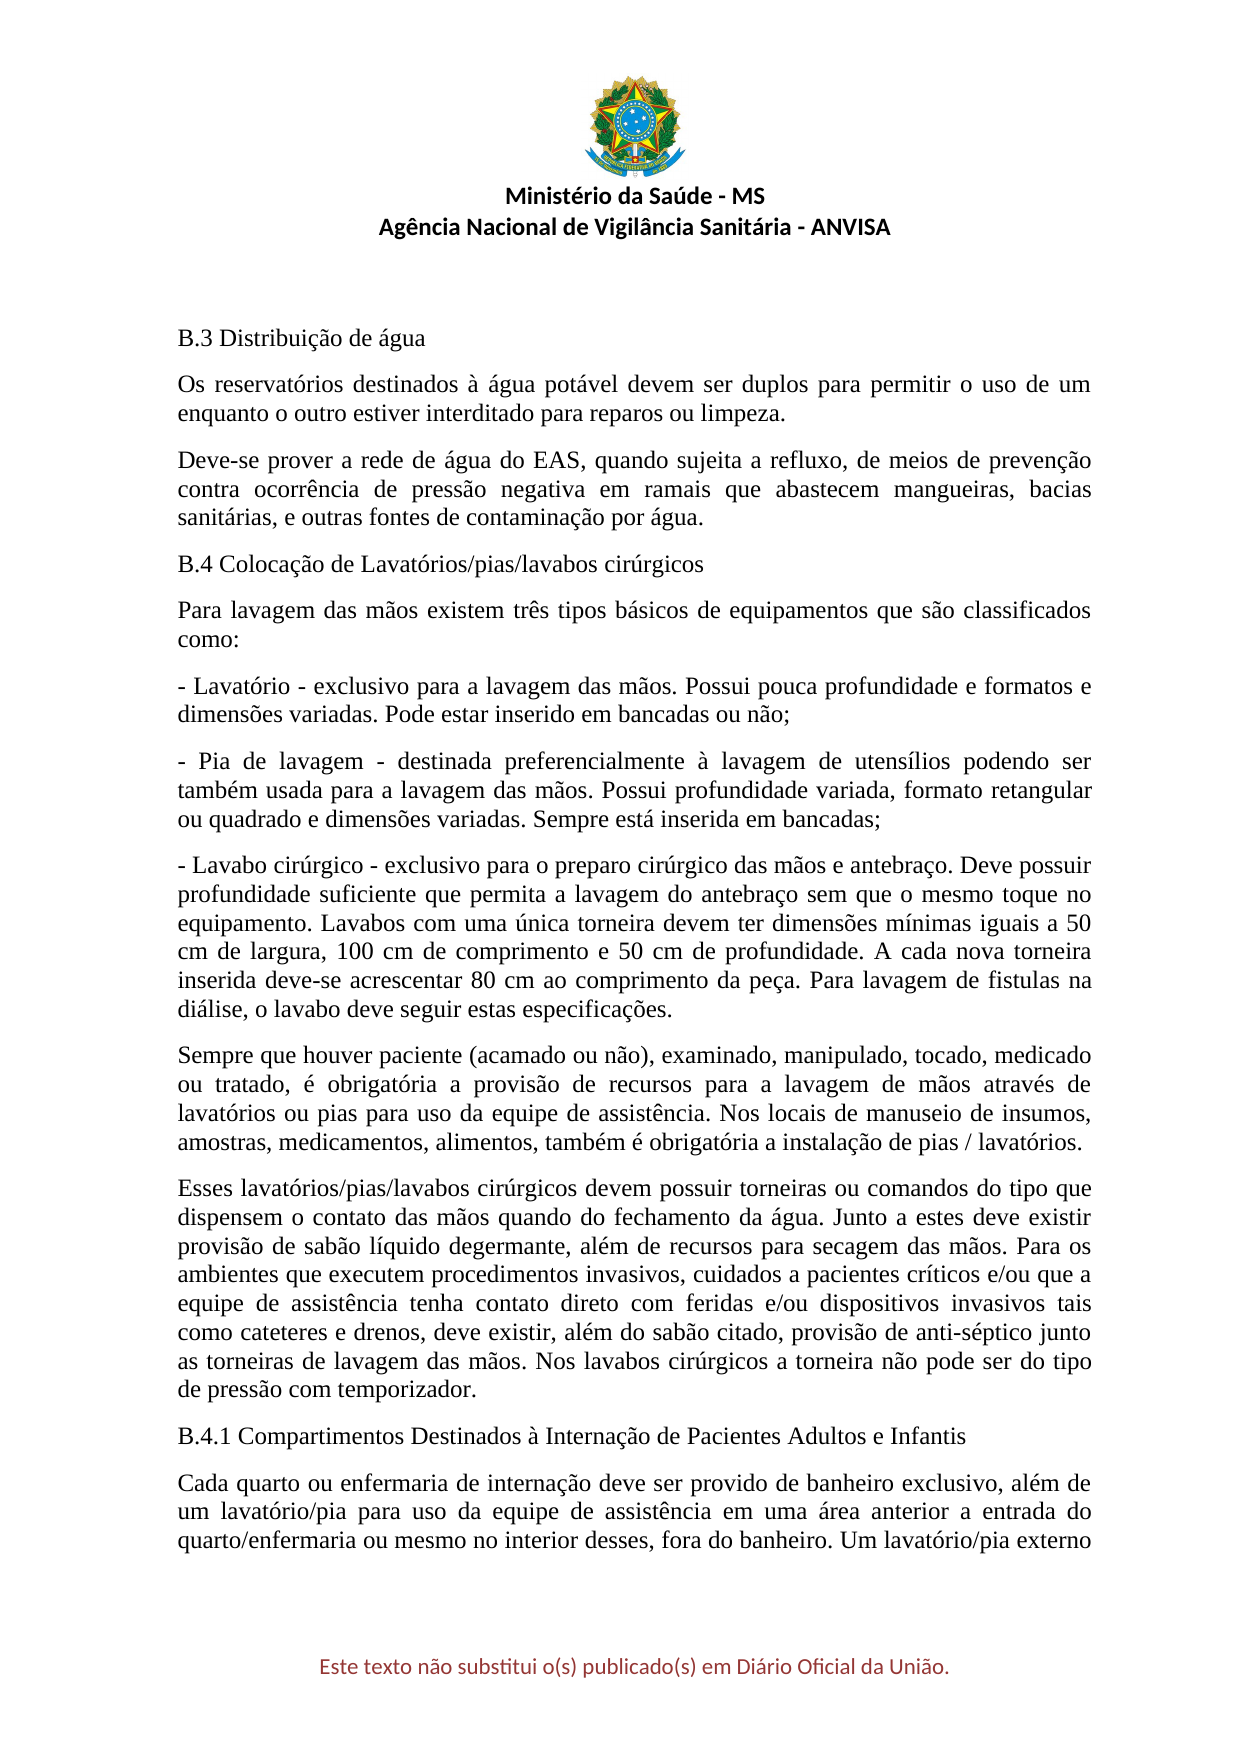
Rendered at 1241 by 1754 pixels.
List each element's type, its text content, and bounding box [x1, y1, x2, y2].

text Para lavagem das mãos existem três tipos básicos de equipamentos que são classificados como: [177, 596, 1093, 653]
text - Lavabo cirúrgico - exclusivo para o preparo cirúrgico das mãos e antebraço. Deve possuir profundidade suficiente que permita a lavagem do antebraço sem que o mesmo toque no equipamento. Lavabos com uma única torneira devem ter dimensões mínimas iguais a 50 cm de largura, 100 cm de comprimento e 50 cm de profundidade. A cada nova torneira inserida deve-se acrescentar 80 cm ao comprimento da peça. Para lavagem de fistulas na diálise, o lavabo deve seguir estas especificações. [177, 850, 1093, 1023]
text Os reservatórios destinados à água potável devem ser duplos para permitir o uso de um enquanto o outro estiver interditado para reparos ou limpeza. [177, 369, 1093, 427]
text Sempre que houver paciente (acamado ou não), examinado, manipulado, tocado, medicado ou tratado, é obrigatória a provisão de recursos para a lavagem de mãos através de lavatórios ou pias para uso da equipe de assistência. Nos locais de manuseio de insumos, amostras, medicamentos, alimentos, também é obrigatória a instalação de pias / lavatórios. [177, 1041, 1093, 1156]
text B.4 Colocação de Lavatórios/pias/lavabos cirúrgicos [177, 549, 1093, 578]
text B.3 Distribuição de água [177, 323, 1093, 352]
text - Lavatório - exclusivo para a lavagem das mãos. Possui pouca profundidade e formatos e dimensões variadas. Pode estar inserido em bancadas ou não; [177, 671, 1093, 728]
text Esses lavatórios/pias/lavabos cirúrgicos devem possuir torneiras ou comandos do tipo que dispensem o contato das mãos quando do fechamento da água. Junto a estes deve existir provisão de sabão líquido degermante, além de recursos para secagem das mãos. Para os ambientes que executem procedimentos invasivos, cuidados a pacientes críticos e/ou que a equipe de assistência tenha contato direto com feridas e/ou dispositivos invasivos tais como cateteres e drenos, deve existir, além do sabão citado, provisão de anti-séptico junto as torneiras de lavagem das mãos. Nos lavabos cirúrgicos a torneira não pode ser do tipo de pressão com temporizador. [177, 1173, 1093, 1403]
text - Pia de lavagem - destinada preferencialmente à lavagem de utensílios podendo ser também usada para a lavagem das mãos. Possui profundidade variada, formato retangular ou quadrado e dimensões variadas. Sempre está inserida em bancadas; [177, 746, 1093, 832]
picture [581, 73, 689, 180]
text B.4.1 Compartimentos Destinados à Internação de Pacientes Adultos e Infantis [177, 1421, 1093, 1450]
text Deve-se prover a rede de água do EAS, quando sujeita a refluxo, de meios de prevenção contra ocorrência de pressão negativa em ramais que abastecem mangueiras, bacias sanitárias, e outras fontes de contaminação por água. [177, 445, 1093, 531]
